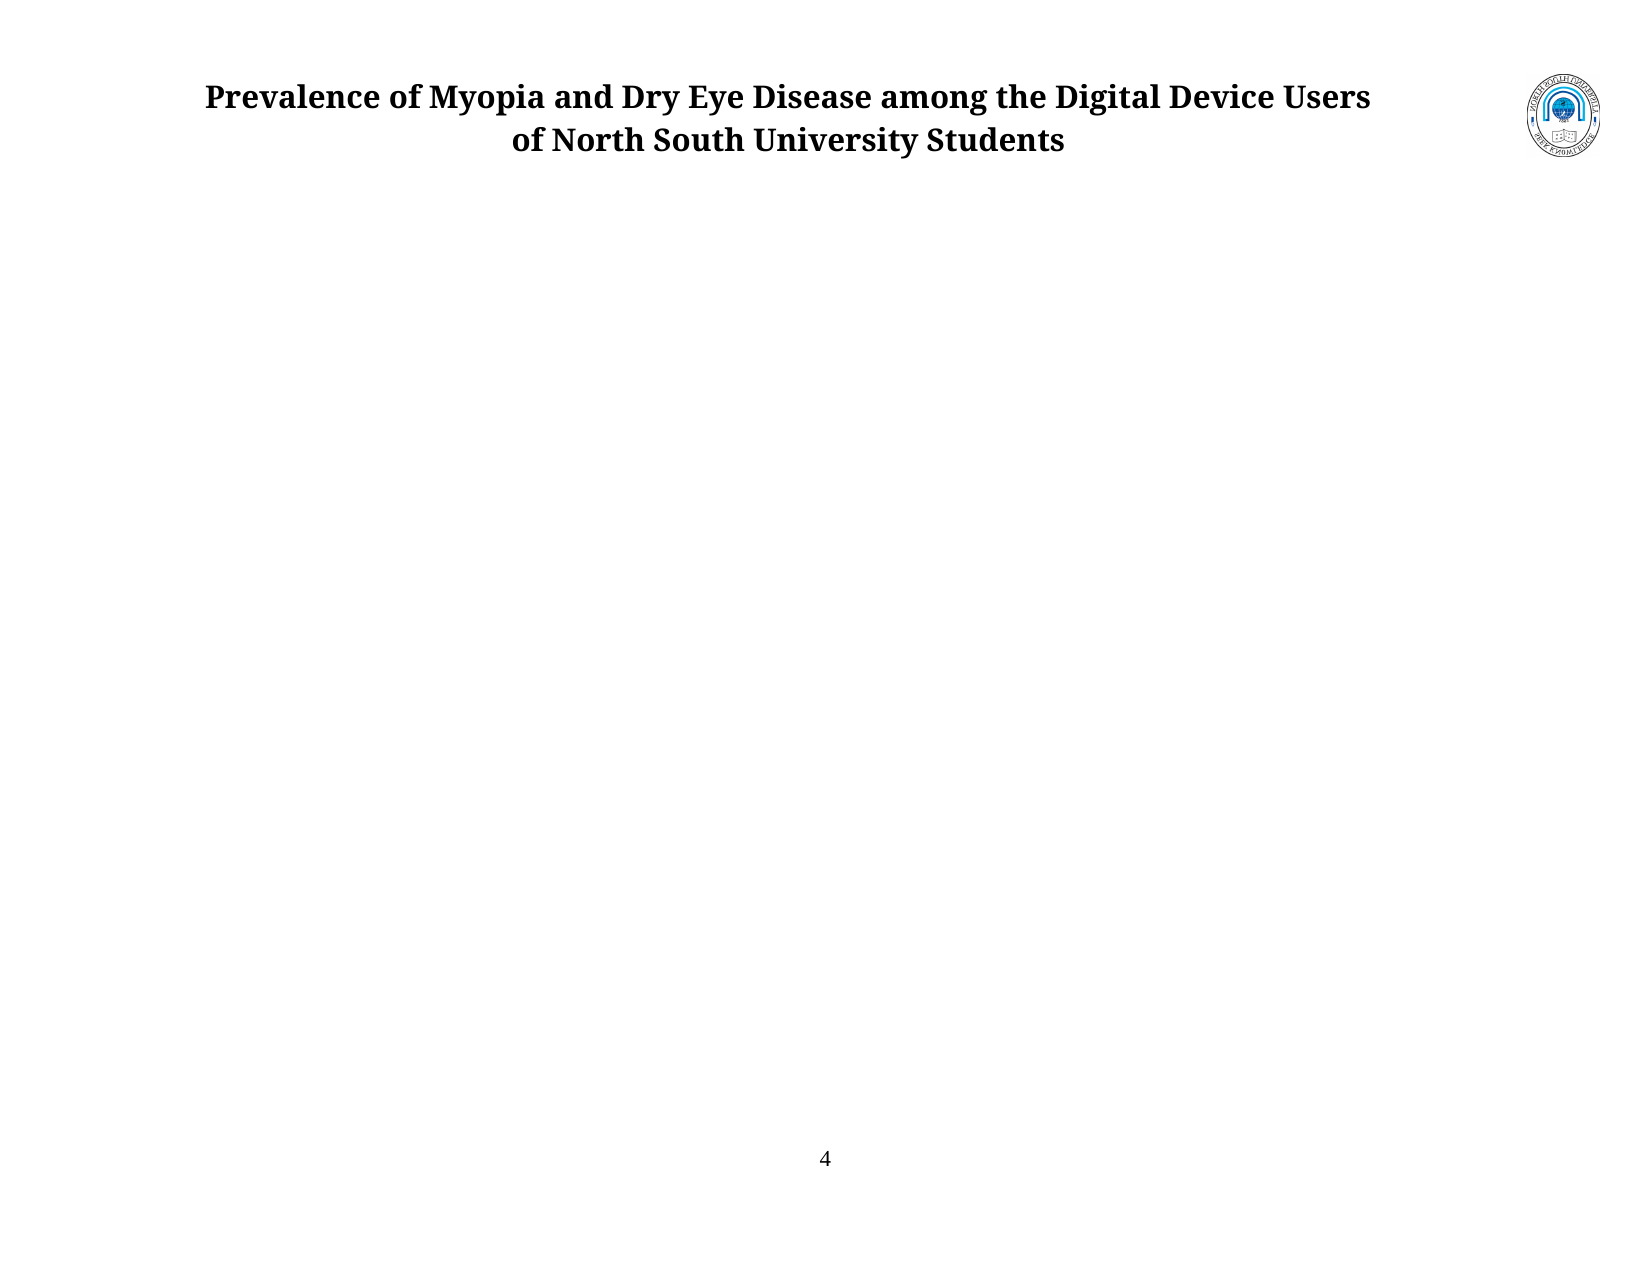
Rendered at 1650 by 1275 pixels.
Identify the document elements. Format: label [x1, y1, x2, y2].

picture [1527, 74, 1600, 157]
